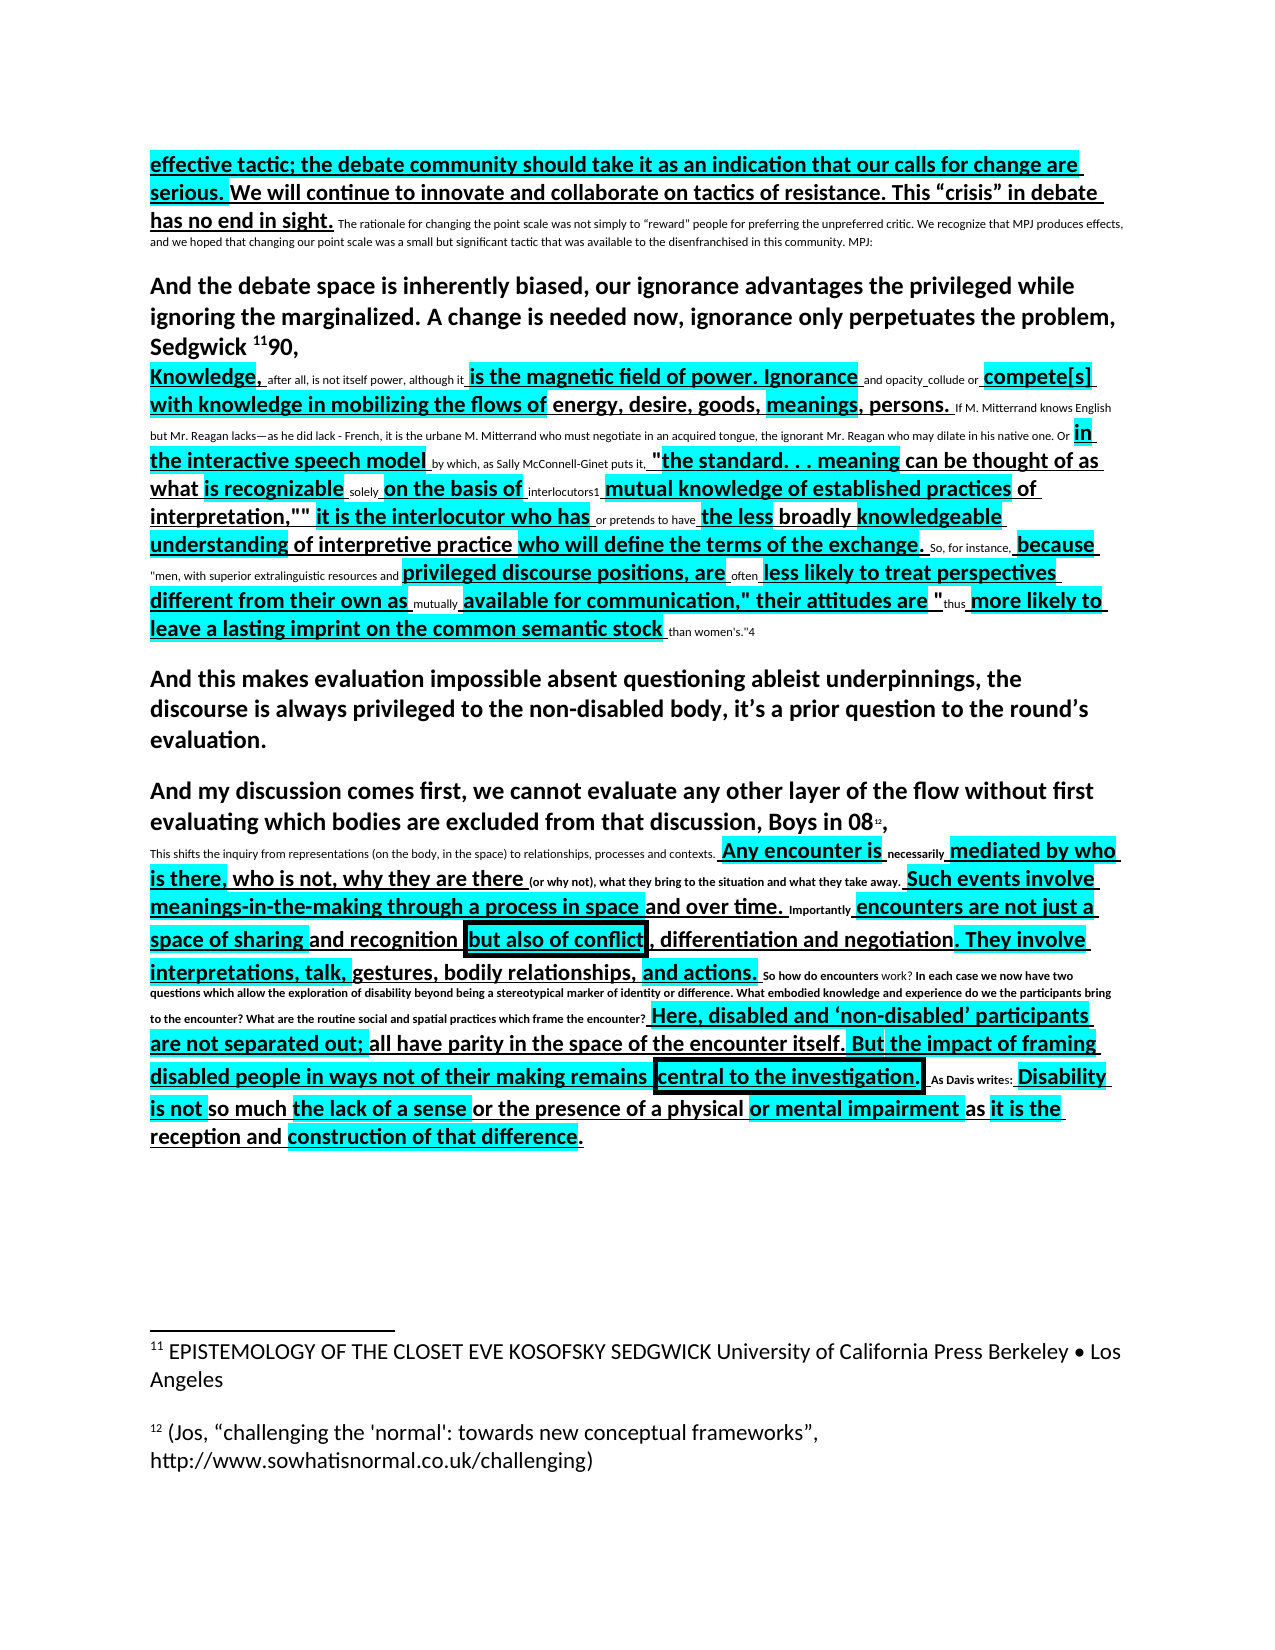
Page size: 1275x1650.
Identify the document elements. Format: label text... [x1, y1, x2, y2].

text Knowledge, after all, is not itself power, although it is the magnetic field of power. Ignorance and opacity collude or compete[s] with knowledge in mobilizing the flows of energy, desire, goods, meanings, persons. If M. Mitterrand knows English but Mr. Reagan lacks—as he did lack - French, it is the urbane M. Mitterrand who must negotiate in an acquired tongue, the ignorant Mr. Reagan who may dilate in his native one. Or in the interactive speech model by which, as Sally McConnell-Ginet puts it, "the standard. . . meaning can be thought of as what is recognizable solely on the basis of interlocutors1 mutual knowledge of established practices of interpretation,"" it is the interlocutor who has or pretends to have the less broadly knowledgeable understanding of interpretive practice who will define the terms of the exchange. So, for instance, because "men, with superior extralinguistic resources and privileged discourse positions, are often less likely to treat perspectives different from their own as mutually available for communication," their attitudes are "thus more likely to leave a lasting imprint on the common semantic stock than women's."4 [150, 362, 1125, 642]
subtitle And the debate space is inherently biased, our ignorance advantages the privileged while ignoring the marginalized. A change is needed now, ignorance only perpetuates the problem, Sedgwick 90, [150, 270, 1125, 362]
subtitle And my discussion comes first, we cannot evaluate any other layer of the flow without first evaluating which bodies are excluded from that discussion, Boys in 08, [150, 775, 1125, 836]
text This shifts the inquiry from representations (on the body, in the space) to relationships, processes and contexts. Any encounter is necessarily mediated by who is there, who is not, why they are there (or why not), what they bring to the situation and what they take away. Such events involve meanings-in-the-making through a process in space and over time. Importantly encounters are not just a space of sharing and recognition but also of conflict, differentiation and negotiation. They involve interpretations, talk, gestures, bodily relationships, and actions. So how do encounters work? In each case we now have two questions which allow the exploration of disability beyond being a stereotypical marker of identity or difference. What embodied knowledge and experience do we the participants bring to the encounter? What are the routine social and spatial practices which frame the encounter? Here, disabled and ‘non-disabled’ participants are not separated out; all have parity in the space of the encounter itself. But the impact of framing disabled people in ways not of their making remains central to the investigation. As Davis writes: Disability is not so much the lack of a sense or the presence of a physical or mental impairment as it is the reception and construction of that difference. [150, 836, 1125, 1151]
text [150, 150, 1125, 249]
subtitle And this makes evaluation impossible absent questioning ableist underpinnings, the discourse is always privileged to the non-disabled body, it’s a prior question to the round’s evaluation. [150, 663, 1125, 754]
